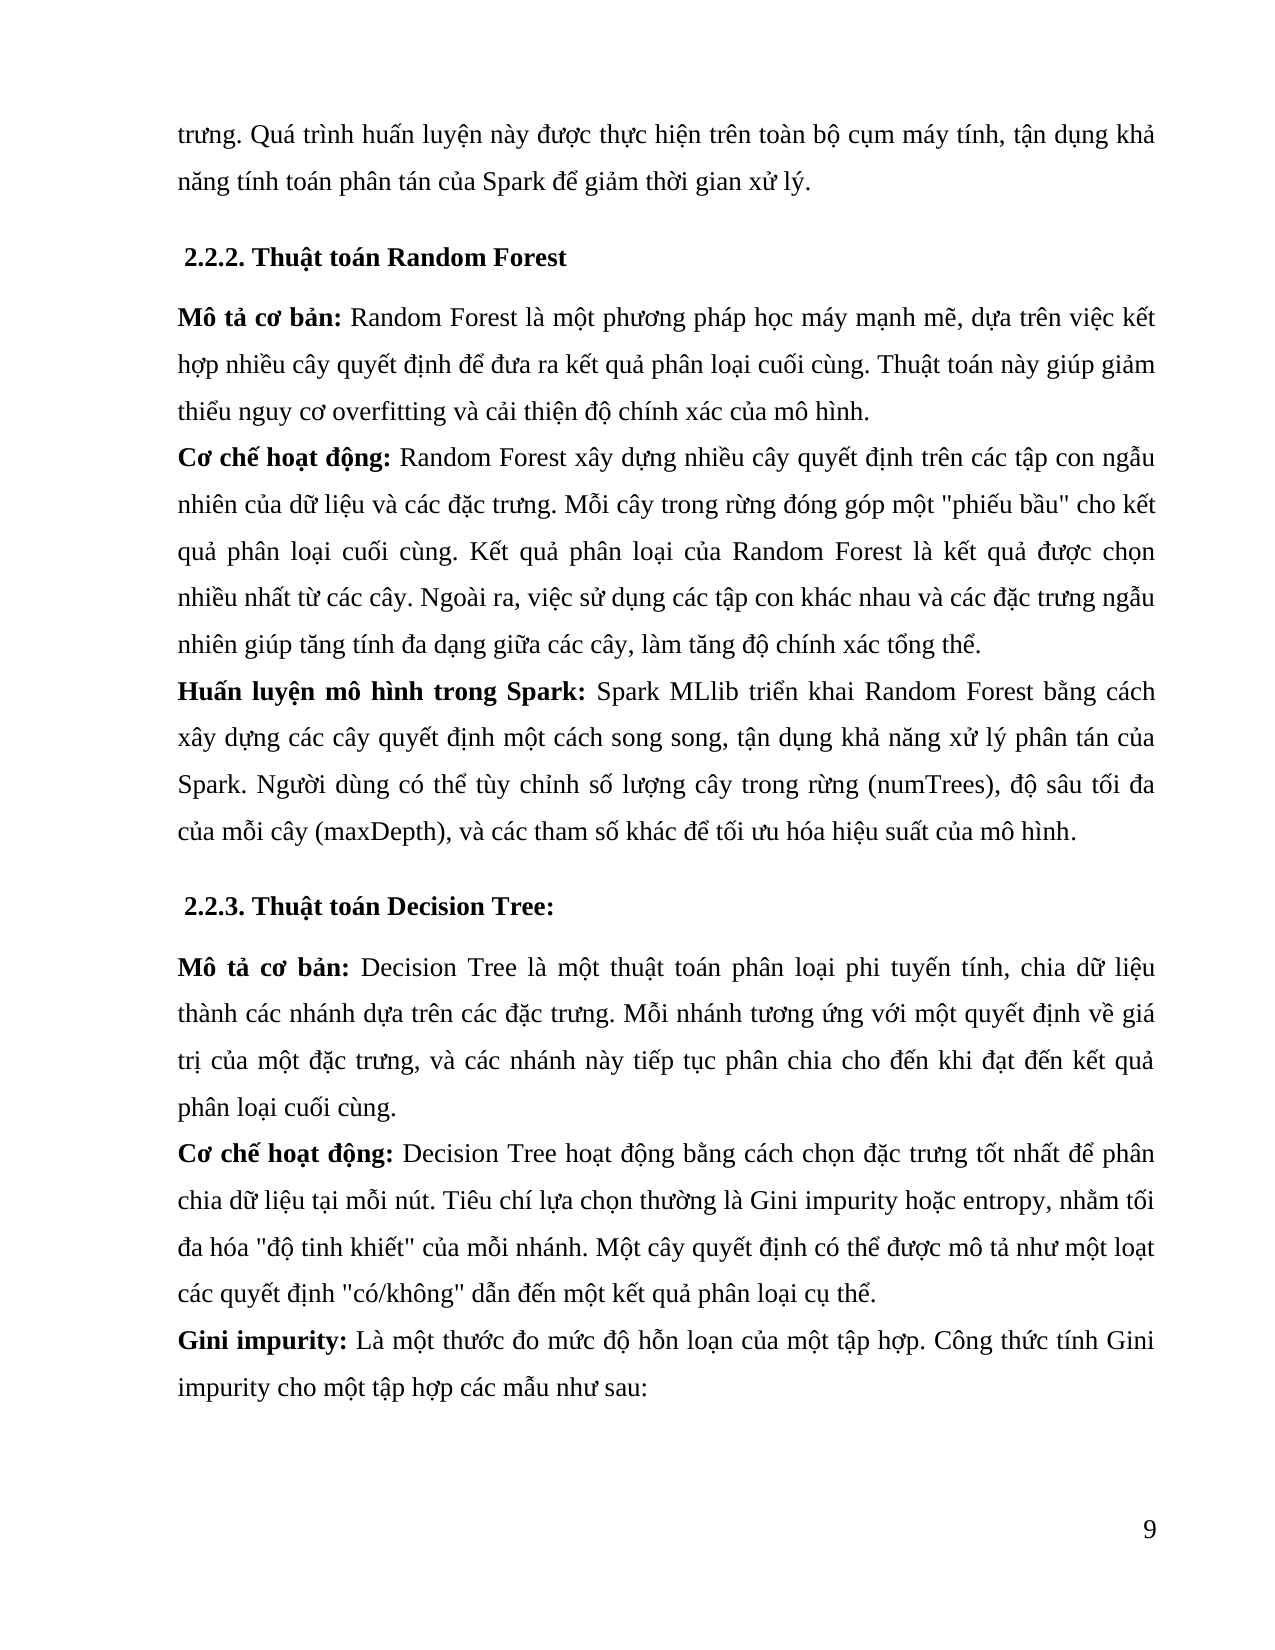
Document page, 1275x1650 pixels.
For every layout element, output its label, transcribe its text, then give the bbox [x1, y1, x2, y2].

subtitle 2.2.2. Thuật toán Random Forest [177, 241, 1156, 272]
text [177, 118, 1156, 196]
text Huấn luyện mô hình trong Spark: Spark MLlib triển khai Random Forest bằng cách xây dựng các cây quyết định một cách song song, tận dụng khả năng xử lý phân tán của Spark. Người dùng có thể tùy chỉnh số lượng cây trong rừng (numTrees), độ sâu tối đa của mỗi cây (maxDepth), và các tham số khác để tối ưu hóa hiệu suất của mô hình. [177, 675, 1156, 846]
subtitle 2.2.3. Thuật toán Decision Tree: [177, 891, 1156, 922]
text Cơ chế hoạt động: Random Forest xây dựng nhiều cây quyết định trên các tập con ngẫu nhiên của dữ liệu và các đặc trưng. Mỗi cây trong rừng đóng góp một "phiếu bầu" cho kết quả phân loại cuối cùng. Kết quả phân loại của Random Forest là kết quả được chọn nhiều nhất từ các cây. Ngoài ra, việc sử dụng các tập con khác nhau và các đặc trưng ngẫu nhiên giúp tăng tính đa dạng giữa các cây, làm tăng độ chính xác tổng thể. [177, 441, 1156, 659]
text Gini impurity: Là một thước đo mức độ hỗn loạn của một tập hợp. Công thức tính Gini impurity cho một tập hợp các mẫu như sau: [177, 1324, 1156, 1402]
text Mô tả cơ bản: Random Forest là một phương pháp học máy mạnh mẽ, dựa trên việc kết hợp nhiều cây quyết định để đưa ra kết quả phân loại cuối cùng. Thuật toán này giúp giảm thiểu nguy cơ overfitting và cải thiện độ chính xác của mô hình. [177, 301, 1156, 426]
text Cơ chế hoạt động: Decision Tree hoạt động bằng cách chọn đặc trưng tốt nhất để phân chia dữ liệu tại mỗi nút. Tiêu chí lựa chọn thường là Gini impurity hoặc entropy, nhằm tối đa hóa "độ tinh khiết" của mỗi nhánh. Một cây quyết định có thể được mô tả như một loạt các quyết định "có/không" dẫn đến một kết quả phân loại cụ thể. [177, 1137, 1156, 1309]
text Mô tả cơ bản: Decision Tree là một thuật toán phân loại phi tuyến tính, chia dữ liệu thành các nhánh dựa trên các đặc trưng. Mỗi nhánh tương ứng với một quyết định về giá trị của một đặc trưng, và các nhánh này tiếp tục phân chia cho đến khi đạt đến kết quả phân loại cuối cùng. [177, 951, 1156, 1122]
